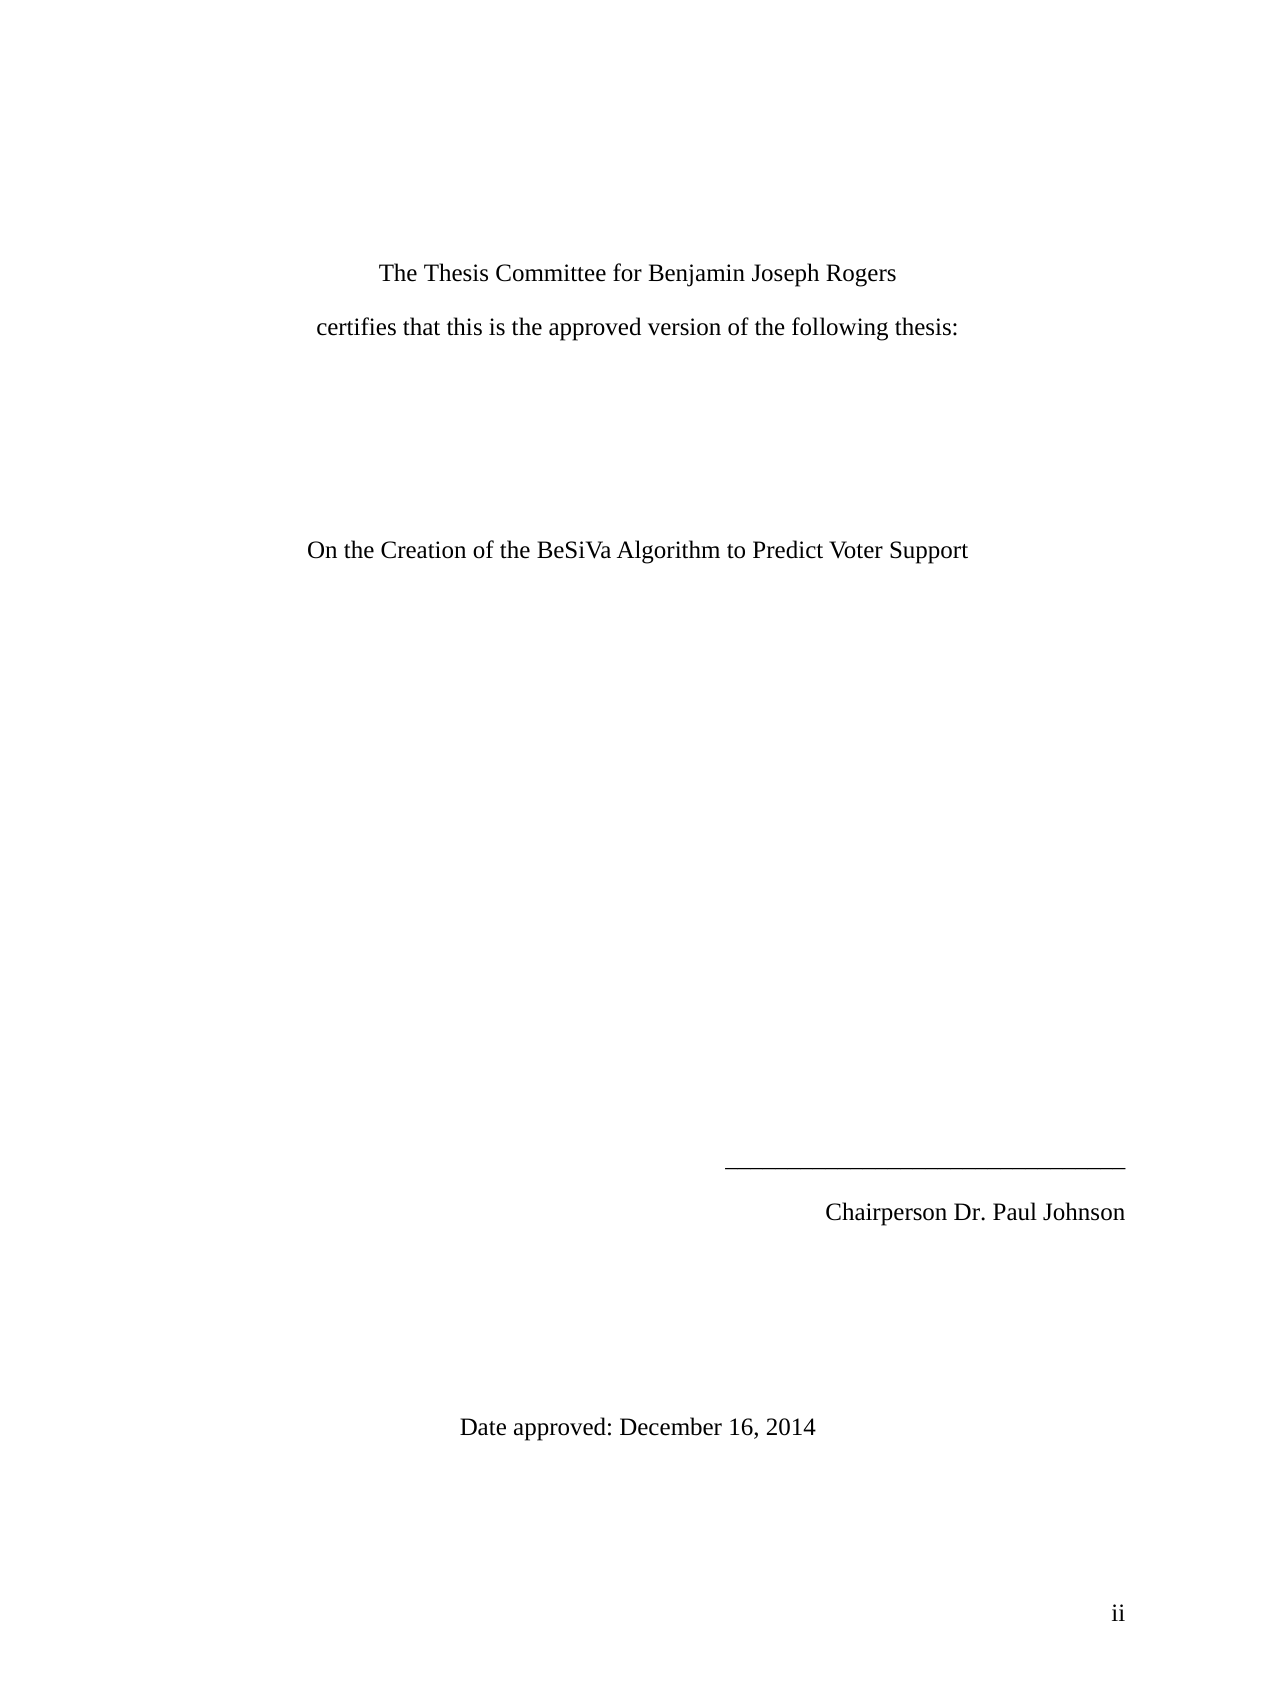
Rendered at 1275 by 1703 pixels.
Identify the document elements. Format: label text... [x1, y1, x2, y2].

text certifies that this is the approved version of the following thesis: [150, 312, 1125, 340]
text Chairperson Dr. Paul Johnson [150, 1197, 1125, 1226]
text The Thesis Committee for Benjamin Joseph Rogers [150, 258, 1125, 286]
text ________________________________ [150, 1143, 1125, 1172]
text Date approved: December 16, 2014 [150, 1412, 1125, 1441]
text On the Creation of the BeSiVa Algorithm to Predict Voter Support [150, 535, 1125, 564]
